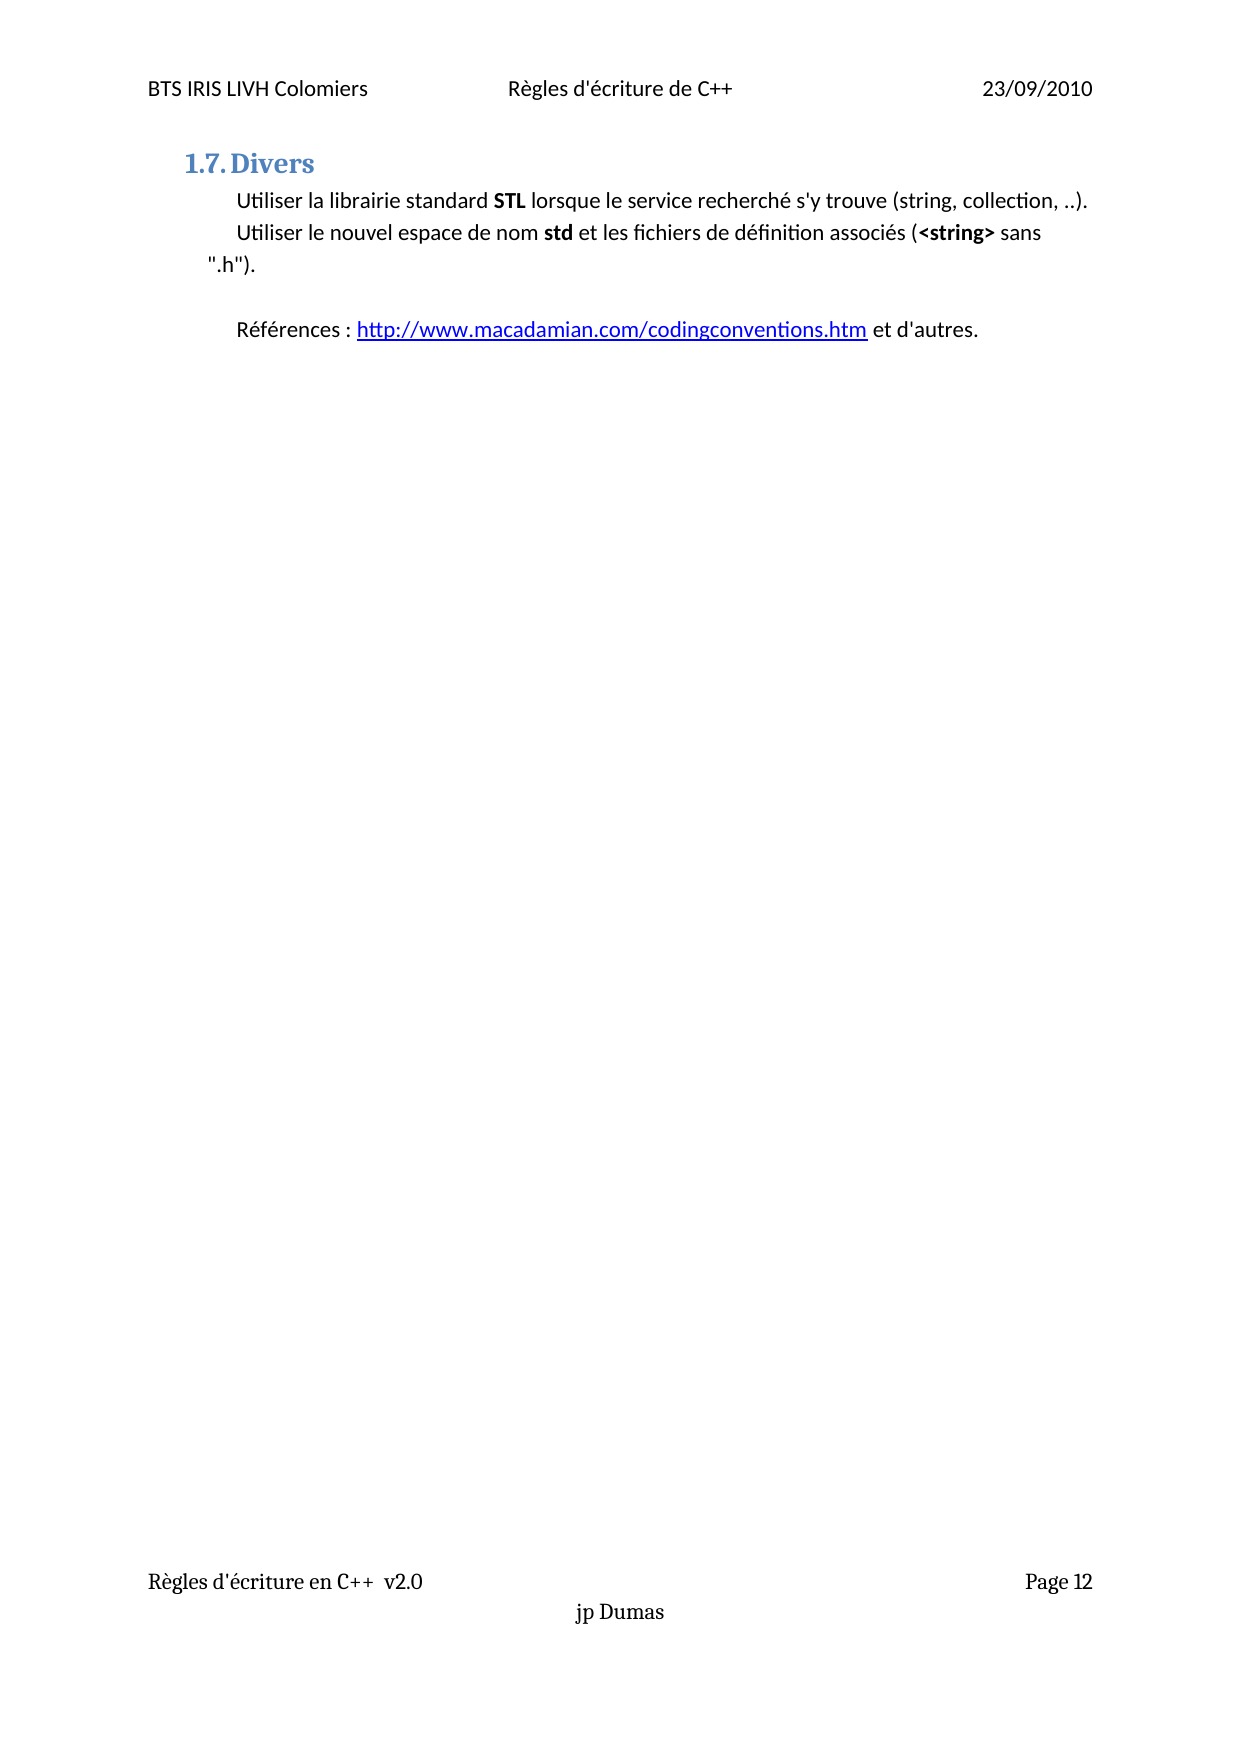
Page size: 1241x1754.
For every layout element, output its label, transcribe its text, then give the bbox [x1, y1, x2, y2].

text Références : http://www.macadamian.com/codingconventions.htm et d'autres. [207, 315, 1092, 343]
subtitle Divers [185, 148, 1092, 181]
text Utiliser la librairie standard STL lorsque le service recherché s'y trouve (string, collection, ..). [207, 186, 1092, 214]
text Utiliser le nouvel espace de nom std et les fichiers de définition associés (<string> sans ".h"). [207, 218, 1092, 279]
